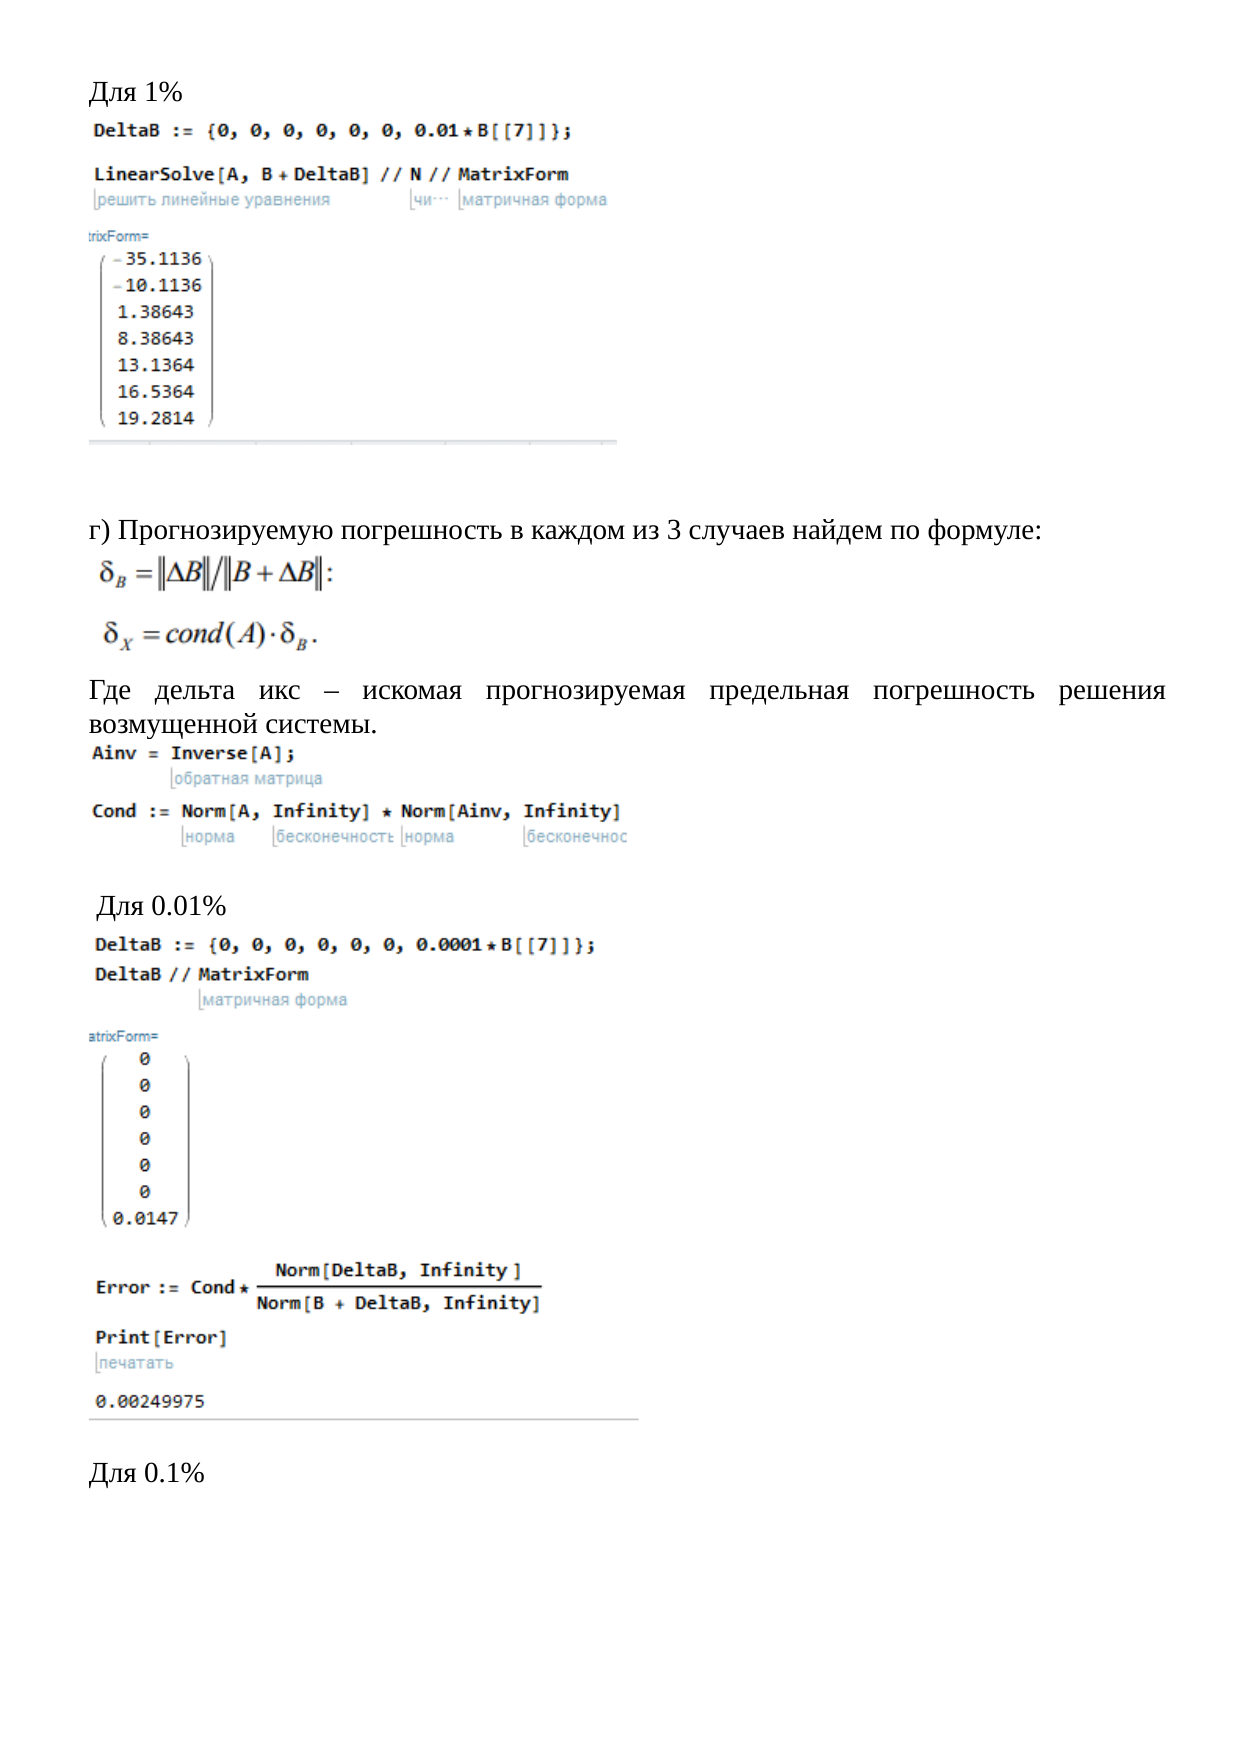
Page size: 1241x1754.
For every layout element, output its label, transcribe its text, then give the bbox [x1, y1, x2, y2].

picture [88, 922, 639, 1422]
list Для 1% [89, 74, 1167, 107]
picture [88, 545, 350, 673]
list Для 0.1% [89, 1456, 1167, 1489]
list Для 0.01% [89, 888, 1167, 922]
list Где дельта икс – искомая прогнозируемая предельная погрешность решения возмущенной системы. [89, 672, 1167, 739]
list г) Прогнозируемую погрешность в каждом из 3 случаев найдем по формуле: [89, 512, 1167, 546]
picture [88, 107, 617, 445]
picture [88, 739, 649, 855]
